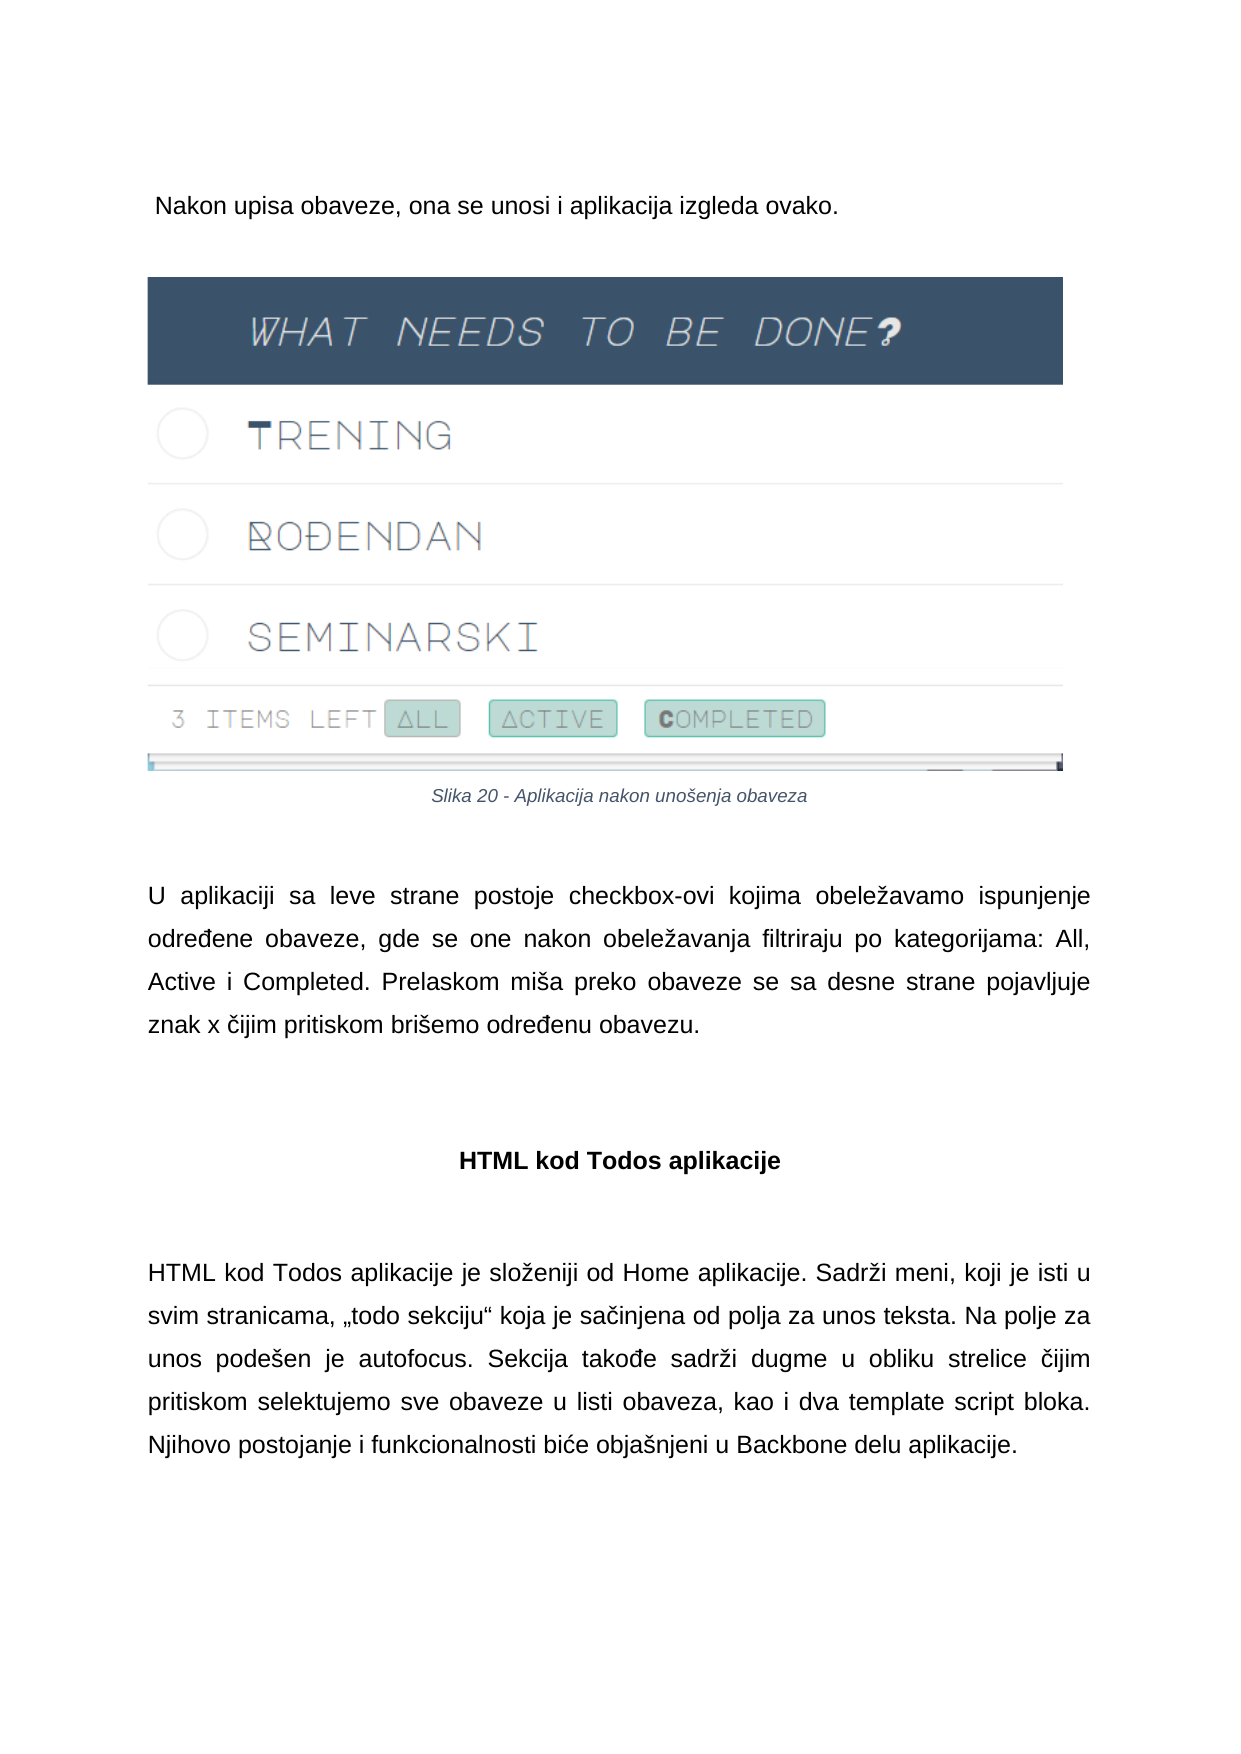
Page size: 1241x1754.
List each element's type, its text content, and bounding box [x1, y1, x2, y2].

text HTML kod Todos aplikacije je složeniji od Home aplikacije. Sadrži meni, koji je isti u svim stranicama, „todo sekciju“ koja je sačinjena od polja za unos teksta. Na polje za unos podešen je autofocus. Sekcija takođe sadrži dugme u obliku strelice čijim pritiskom selektujemo sve obaveze u listi obaveza, kao i dva template script bloka. Njihovo postojanje i funkcionalnosti biće objašnjeni u Backbone delu aplikacije. [148, 1258, 1093, 1459]
picture [147, 277, 1063, 771]
text Slika 20 - Aplikacija nakon unošenja obaveza [148, 784, 1093, 806]
text Nakon upisa obaveze, ona se unosi i aplikacija izgleda ovako. [148, 191, 1093, 219]
text U aplikaciji sa leve strane postoje checkbox-ovi kojima obeležavamo ispunjenje određene obaveze, gde se one nakon obeležavanja filtriraju po kategorijama: All, Active i Completed. Prelaskom miša preko obaveze se sa desne strane pojavljuje znak x čijim pritiskom brišemo određenu obavezu. [148, 881, 1093, 1039]
subtitle HTML kod Todos aplikacije [148, 1146, 1093, 1175]
